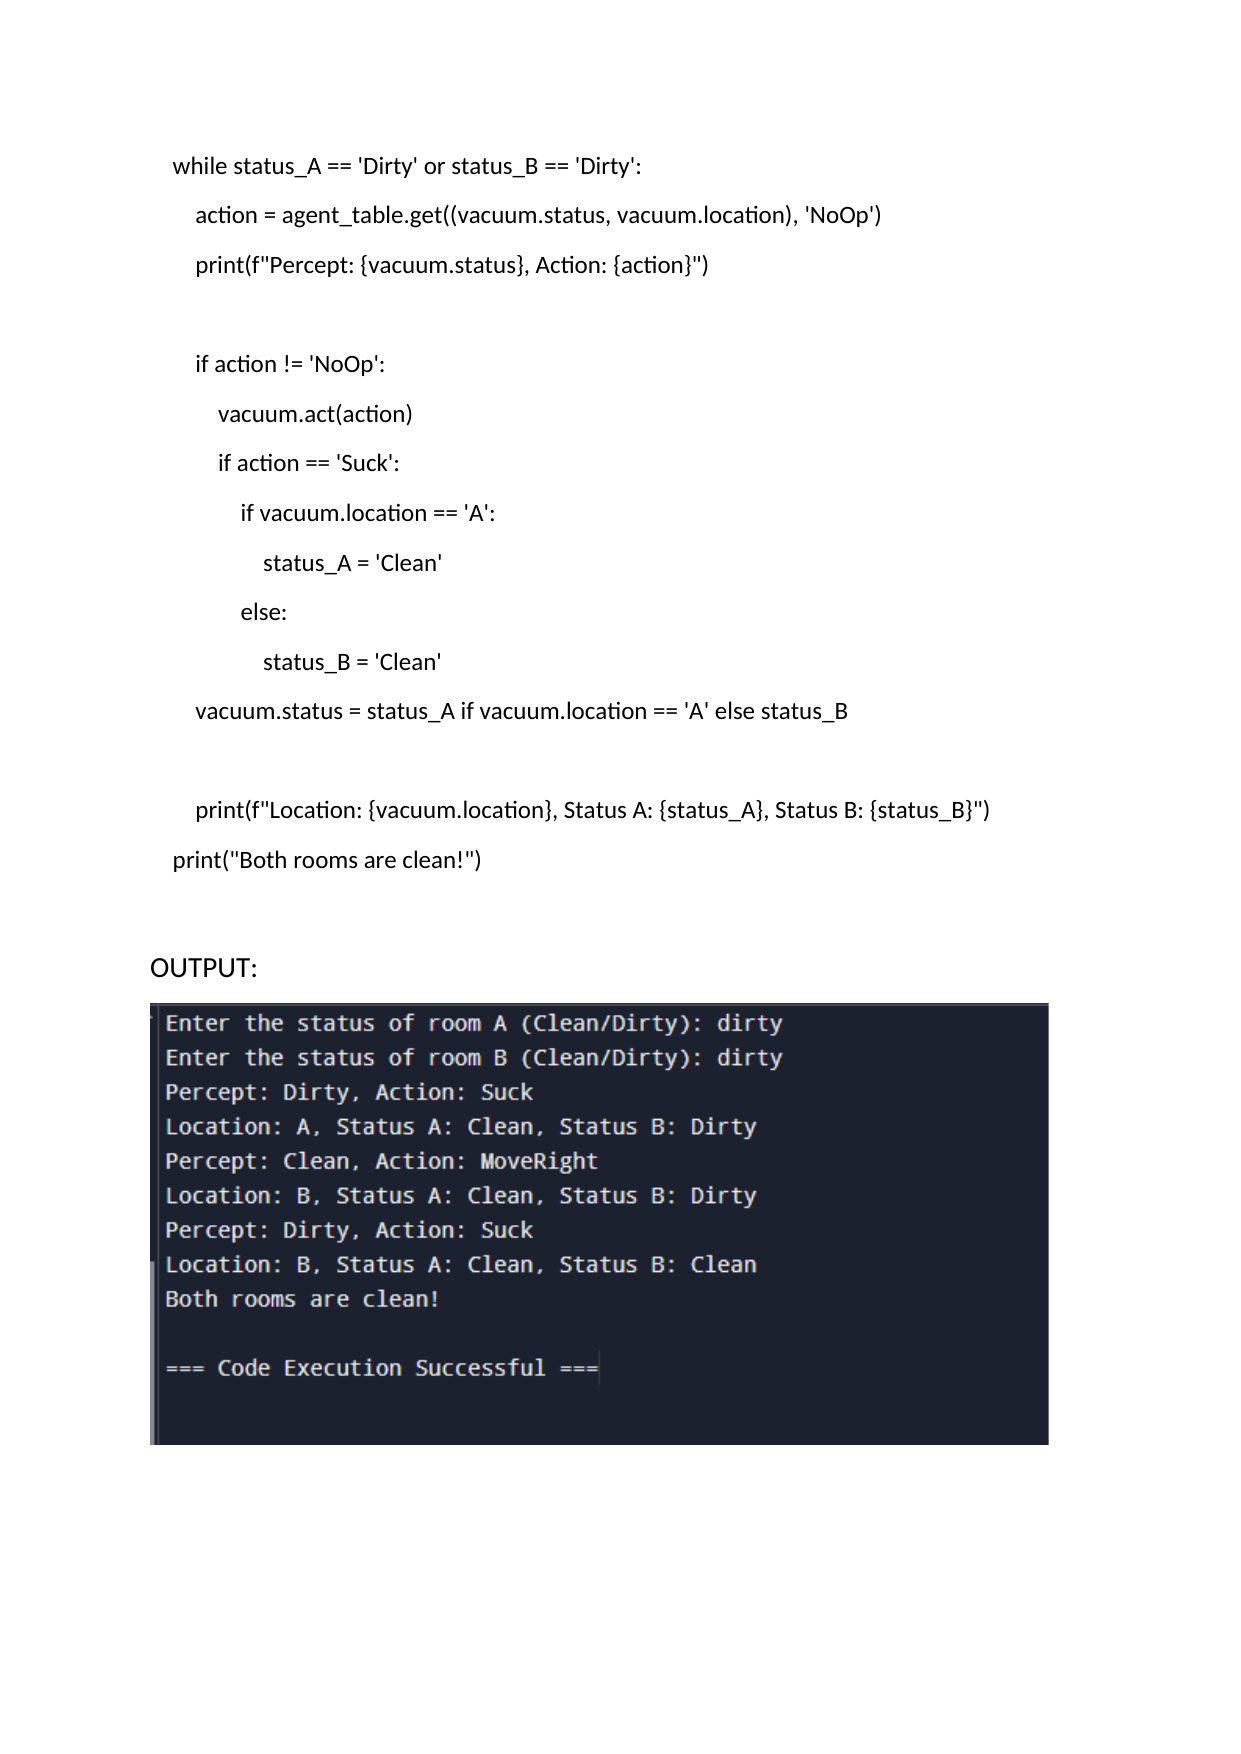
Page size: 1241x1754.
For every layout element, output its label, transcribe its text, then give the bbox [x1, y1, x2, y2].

text if action == 'Suck': [150, 447, 1090, 478]
text if action != 'NoOp': [150, 348, 1090, 379]
text status_A = 'Clean' [150, 547, 1090, 577]
text print("Both rooms are clean!") [150, 844, 1090, 875]
text print(f"Location: {vacuum.location}, Status A: {status_A}, Status B: {status_B}") [150, 794, 1090, 825]
text status_B = 'Clean' [150, 646, 1090, 676]
text while status_A == 'Dirty' or status_B == 'Dirty': [150, 150, 1090, 181]
text print(f"Percept: {vacuum.status}, Action: {action}") [150, 249, 1090, 280]
text action = agent_table.get((vacuum.status, vacuum.location), 'NoOp') [150, 199, 1090, 230]
text if vacuum.location == 'A': [150, 497, 1090, 528]
picture [150, 1003, 1049, 1445]
text else: [150, 596, 1090, 627]
text OUTPUT: [150, 949, 1090, 984]
text vacuum.act(action) [150, 398, 1090, 428]
text vacuum.status = status_A if vacuum.location == 'A' else status_B [150, 695, 1090, 726]
